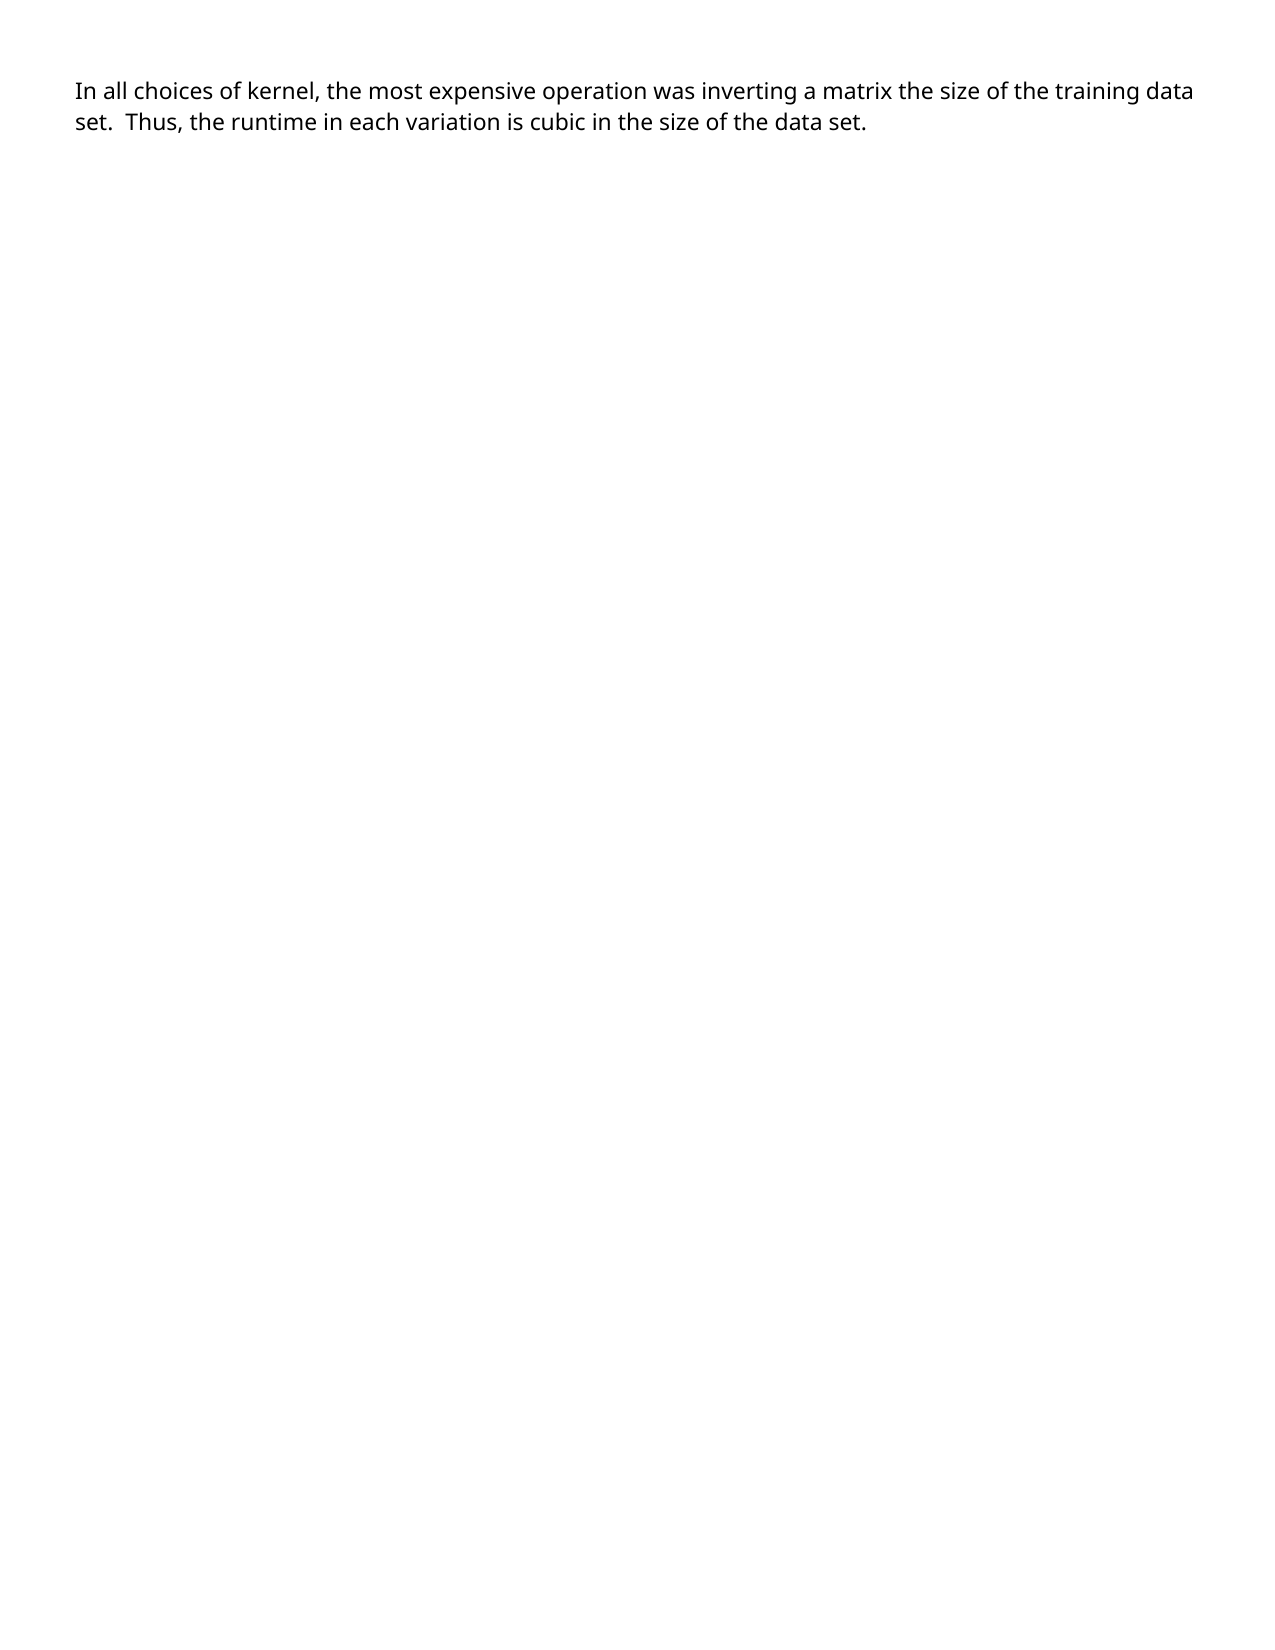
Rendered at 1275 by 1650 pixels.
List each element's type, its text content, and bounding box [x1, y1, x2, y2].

text In all choices of kernel, the most expensive operation was inverting a matrix the size of the training data set. Thus, the runtime in each variation is cubic in the size of the data set. [75, 75, 1200, 137]
